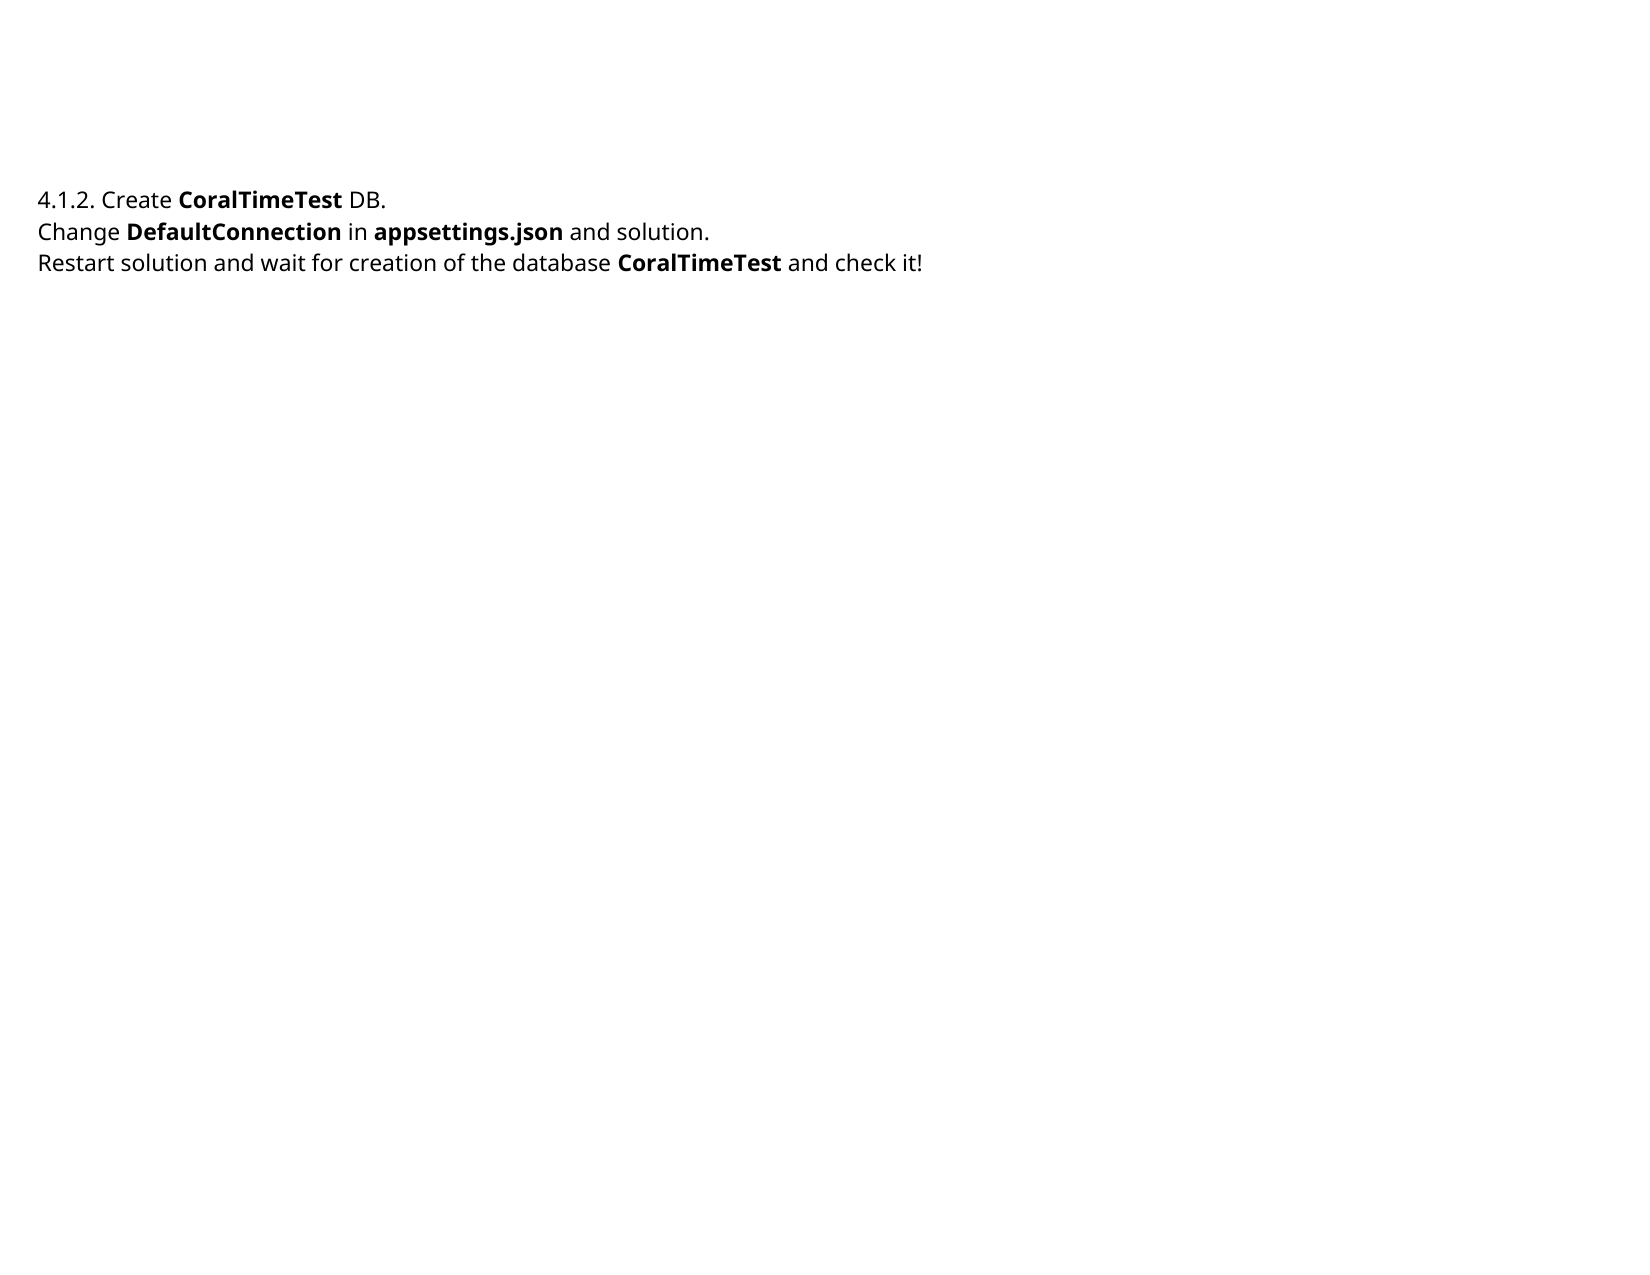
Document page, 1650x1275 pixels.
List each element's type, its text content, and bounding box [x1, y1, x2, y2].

text 4.1.2. Create CoralTimeTest DB. [37, 184, 1622, 216]
text Change DefaultConnection in appsettings.json and solution. [37, 216, 1622, 247]
text Restart solution and wait for creation of the database CoralTimeTest and check it! [37, 247, 1622, 278]
